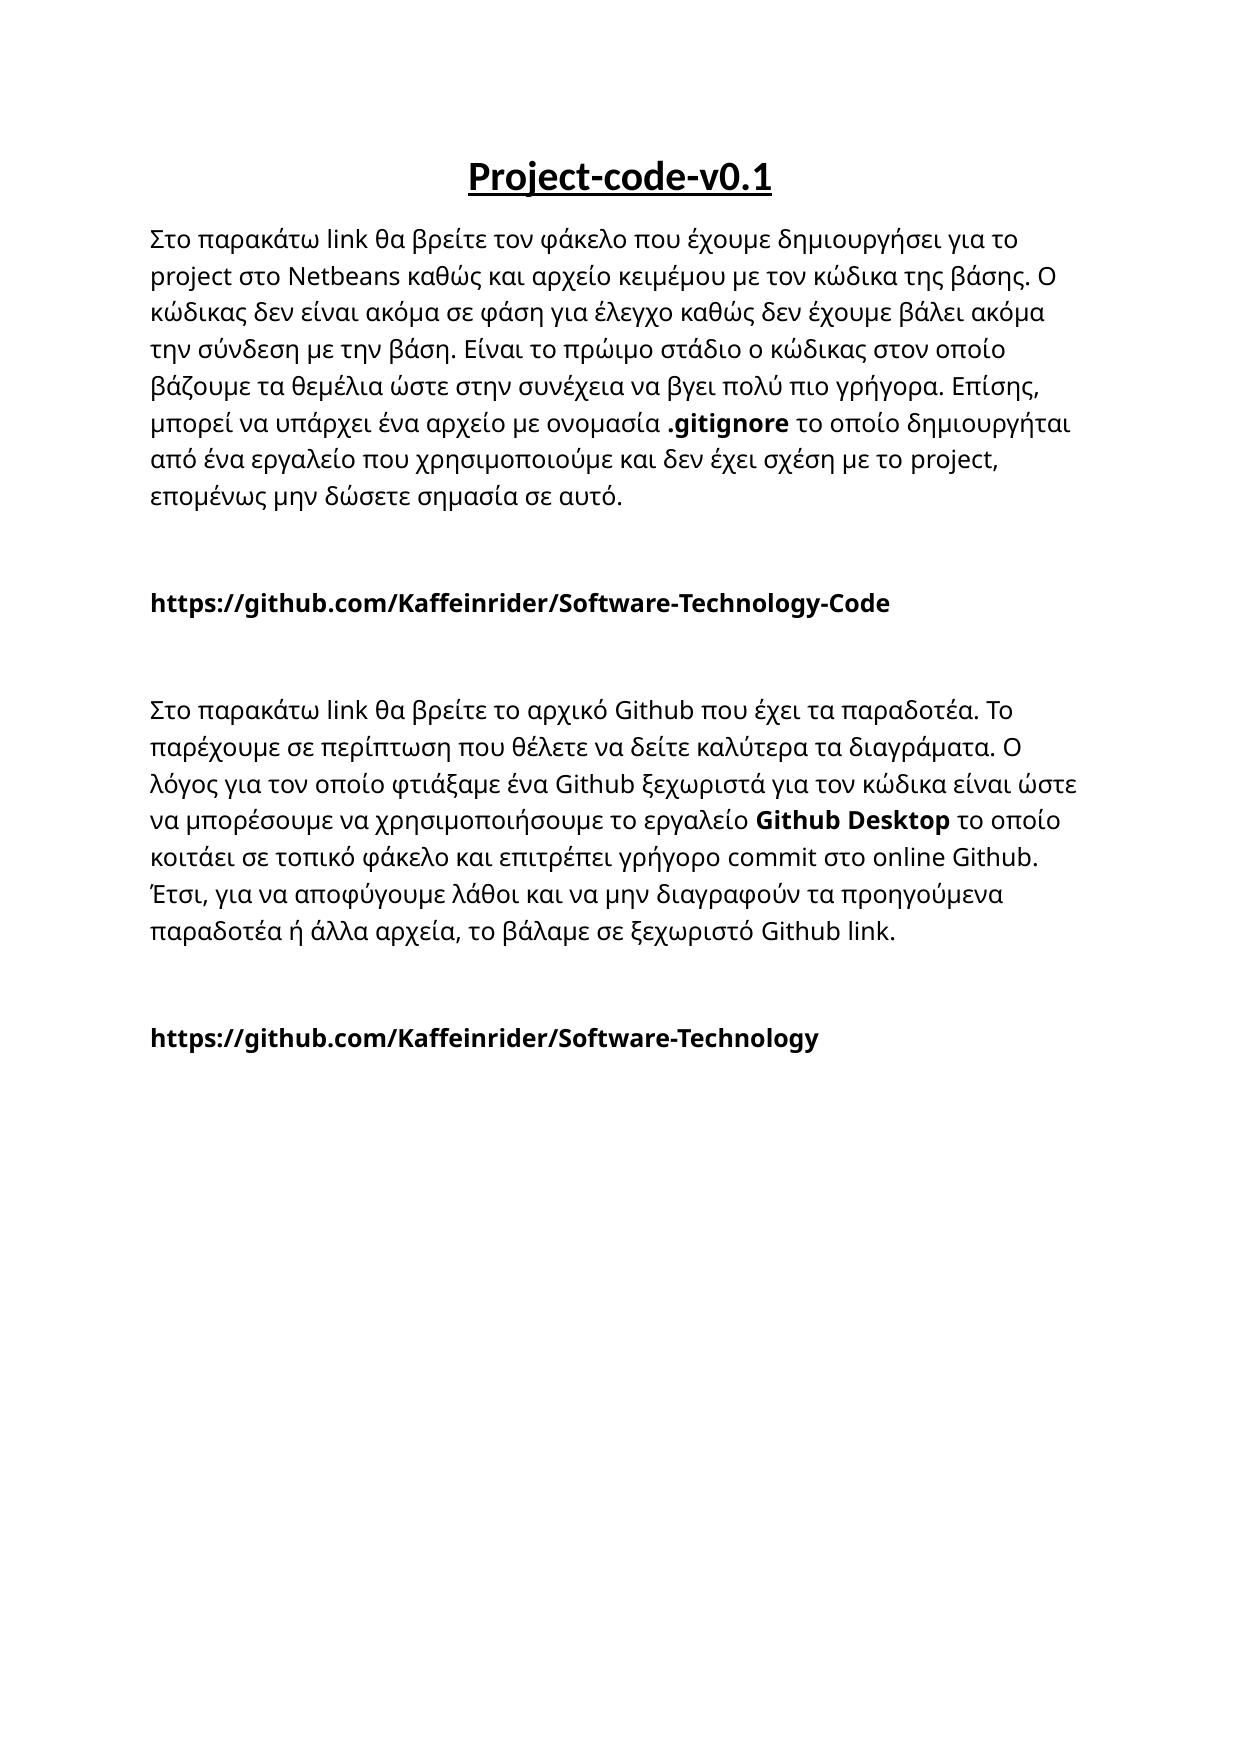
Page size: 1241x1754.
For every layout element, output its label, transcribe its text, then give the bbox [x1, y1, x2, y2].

text https://github.com/Kaffeinrider/Software-Technology-Code [150, 586, 1090, 620]
text Project-code-v0.1 [150, 150, 1090, 201]
text https://github.com/Kaffeinrider/Software-Technology [150, 1020, 1090, 1054]
text Στο παρακάτω link θα βρείτε το αρχικό Github που έχει τα παραδοτέα. Το παρέχουμε σε περίπτωση που θέλετε να δείτε καλύτερα τα διαγράματα. Ο λόγος για τον οποίο φτιάξαμε ένα Github ξεχωριστά για τον κώδικα είναι ώστε να μπορέσουμε να χρησιμοποιήσουμε το εργαλείο Github Desktop το οποίο κοιτάει σε τοπικό φάκελο και επιτρέπει γρήγορο commit στο online Github. Έτσι, για να αποφύγουμε λάθοι και να μην διαγραφούν τα προηγούμενα παραδοτέα ή άλλα αρχεία, το βάλαμε σε ξεχωριστό Github link. [150, 693, 1090, 947]
text Στο παρακάτω link θα βρείτε τον φάκελο που έχουμε δημιουργήσει για το project στο Netbeans καθώς και αρχείο κειμέμου με τον κώδικα της βάσης. Ο κώδικας δεν είναι ακόμα σε φάση για έλεγχο καθώς δεν έχουμε βάλει ακόμα την σύνδεση με την βάση. Είναι το πρώιμο στάδιο ο κώδικας στον οποίο βάζουμε τα θεμέλια ώστε στην συνέχεια να βγει πολύ πιο γρήγορα. Επίσης, μπορεί να υπάρχει ένα αρχείο με ονομασία .gitignore το οποίο δημιουργήται από ένα εργαλείο που χρησιμοποιούμε και δεν έχει σχέση με το project, επομένως μην δώσετε σημασία σε αυτό. [150, 222, 1090, 513]
